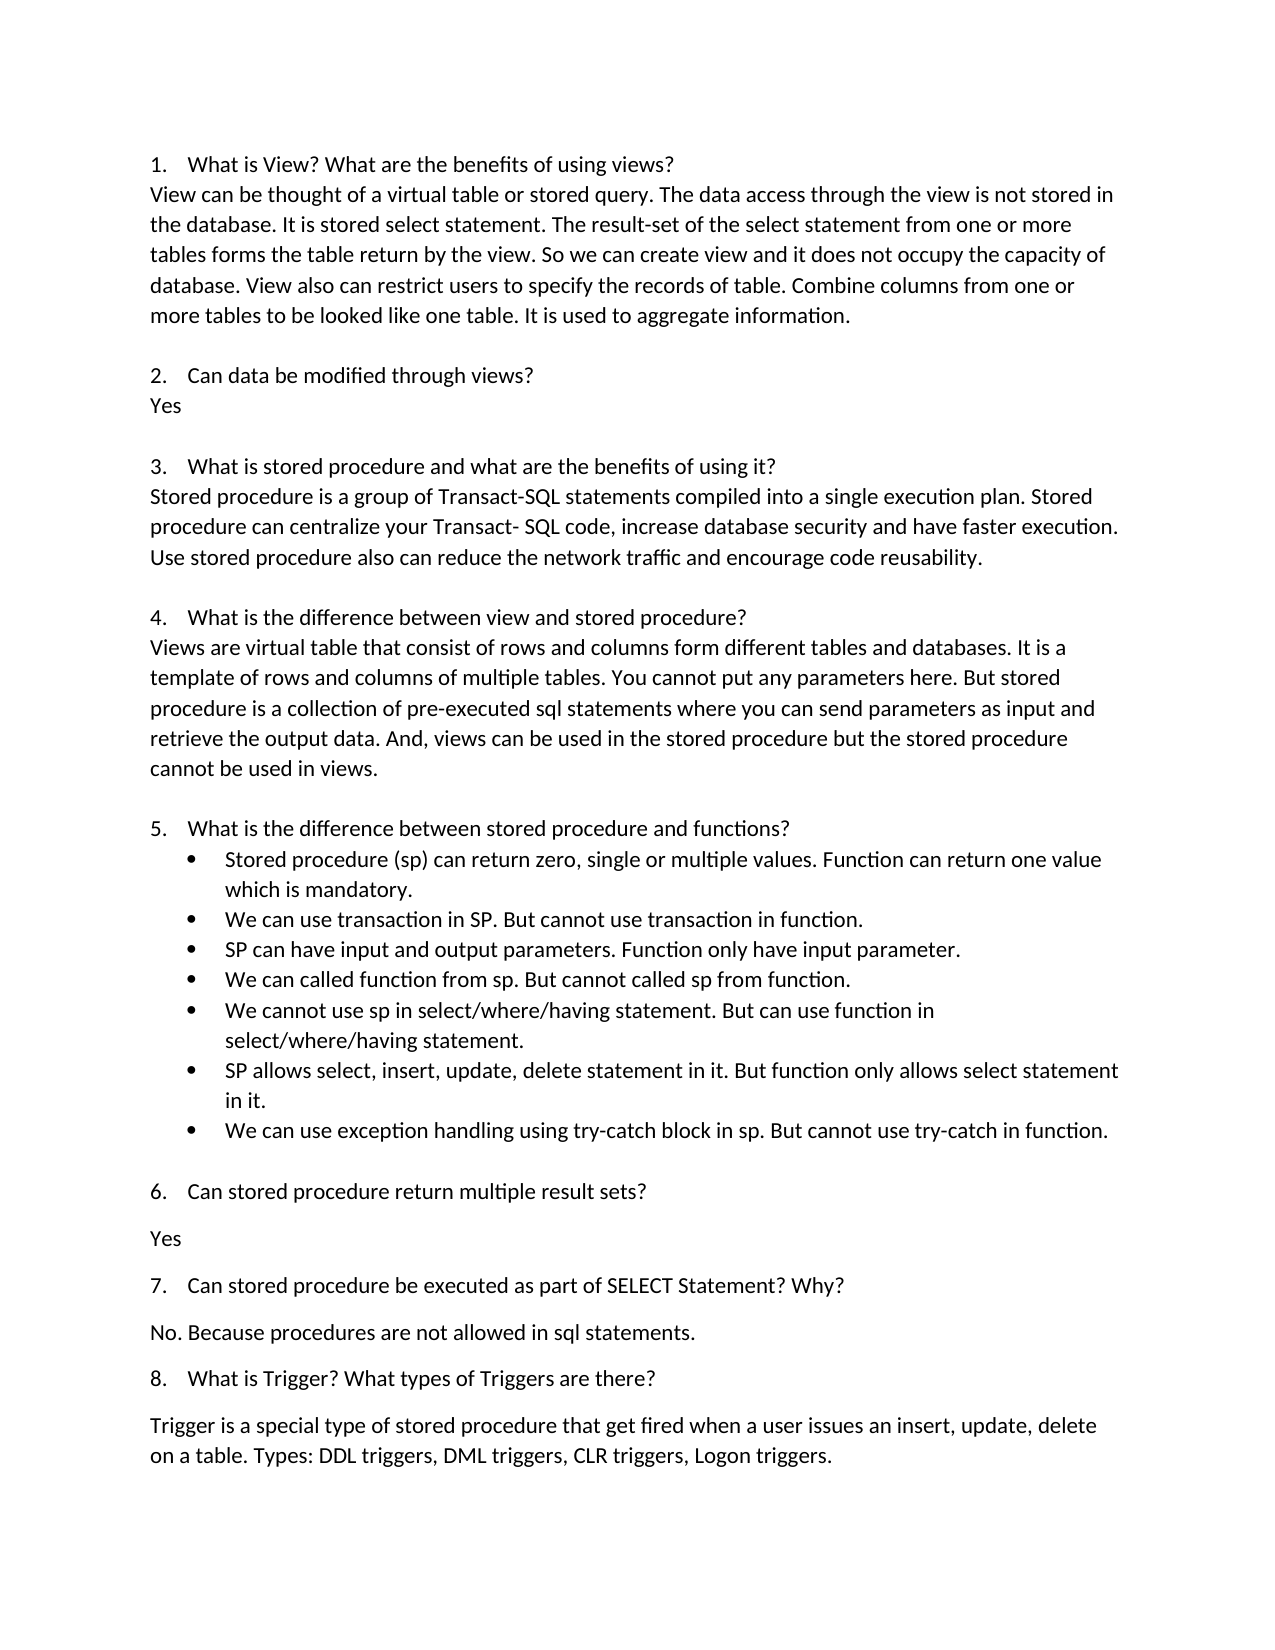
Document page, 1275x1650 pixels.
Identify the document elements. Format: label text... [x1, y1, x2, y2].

list Can data be modified through views? [150, 361, 1125, 389]
list Can stored procedure be executed as part of SELECT Statement? Why? [150, 1271, 1125, 1299]
list What is the difference between view and stored procedure? [150, 603, 1125, 631]
text Yes [150, 1224, 1125, 1252]
list What is the difference between stored procedure and functions? [150, 814, 1125, 843]
list What is View? What are the benefits of using views? [150, 150, 1125, 178]
list Can stored procedure return multiple result sets? [150, 1177, 1125, 1205]
list SP allows select, insert, update, delete statement in it. But function only allows select statement in it. [187, 1056, 1125, 1114]
text Trigger is a special type of stored procedure that get fired when a user issues an insert, update, delete on a table. Types: DDL triggers, DML triggers, CLR triggers, Logon triggers. [150, 1411, 1125, 1470]
list Views are virtual table that consist of rows and columns form different tables and databases. It is a template of rows and columns of multiple tables. You cannot put any parameters here. But stored procedure is a collection of pre-executed sql statements where you can send parameters as input and retrieve the output data. And, views can be used in the stored procedure but the stored procedure cannot be used in views. [150, 633, 1125, 782]
list Stored procedure (sp) can return zero, single or multiple values. Function can return one value which is mandatory. [187, 845, 1125, 903]
list We can called function from sp. But cannot called sp from function. [187, 966, 1125, 994]
list What is Trigger? What types of Triggers are there? [150, 1364, 1125, 1393]
list SP can have input and output parameters. Function only have input parameter. [187, 935, 1125, 963]
list We can use exception handling using try-catch block in sp. But cannot use try-catch in function. [187, 1117, 1125, 1145]
list What is stored procedure and what are the benefits of using it? [150, 452, 1125, 480]
text No. Because procedures are not allowed in sql statements. [150, 1318, 1125, 1346]
list Stored procedure is a group of Transact-SQL statements compiled into a single execution plan. Stored procedure can centralize your Transact- SQL code, increase database security and have faster execution. Use stored procedure also can reduce the network traffic and encourage code reusability. [150, 482, 1125, 571]
list We can use transaction in SP. But cannot use transaction in function. [187, 905, 1125, 933]
list Yes [150, 392, 1125, 420]
list View can be thought of a virtual table or stored query. The data access through the view is not stored in the database. It is stored select statement. The result-set of the select statement from one or more tables forms the table return by the view. So we can create view and it does not occupy the capacity of database. View also can restrict users to specify the records of table. Combine columns from one or more tables to be looked like one table. It is used to aggregate information. [150, 180, 1125, 329]
list We cannot use sp in select/where/having statement. But can use function in select/where/having statement. [187, 996, 1125, 1054]
